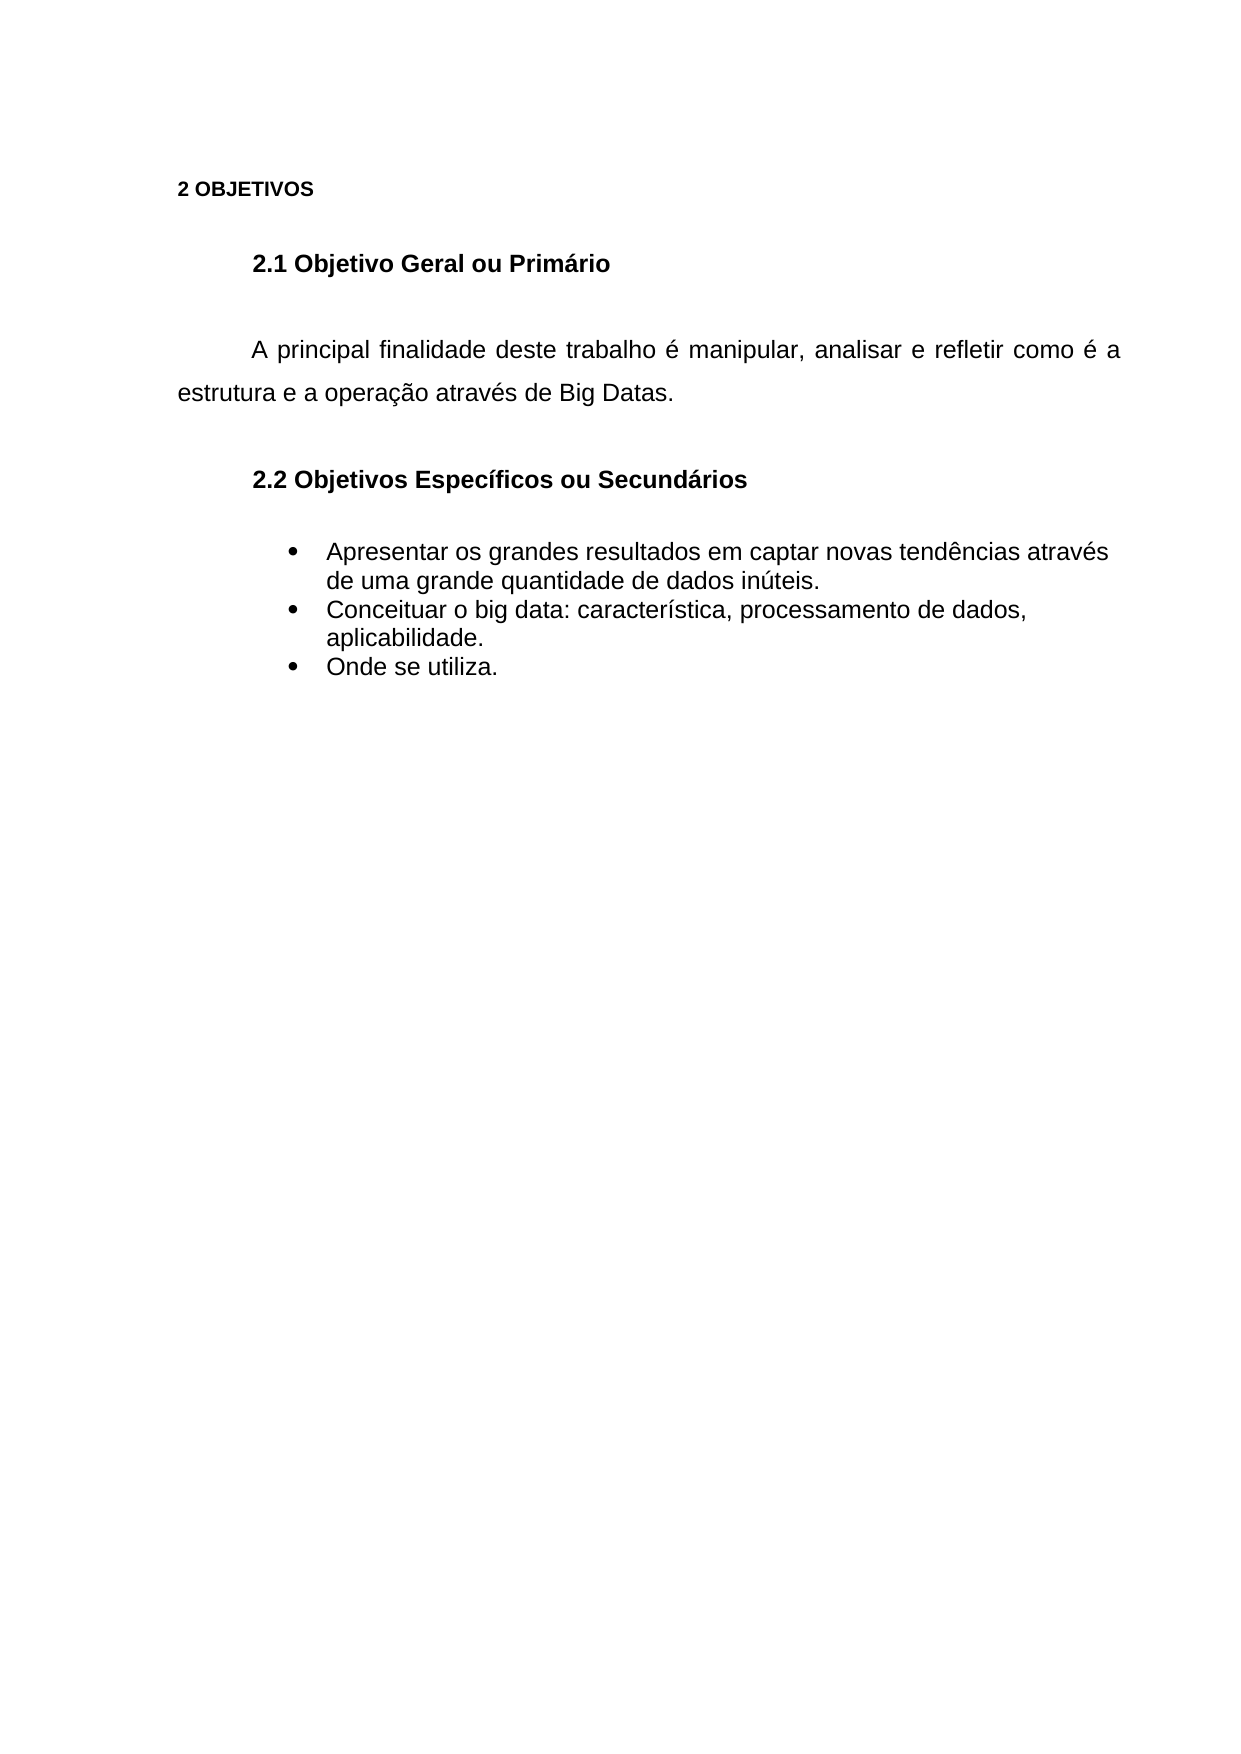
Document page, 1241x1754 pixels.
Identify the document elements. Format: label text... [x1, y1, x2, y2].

text A principal finalidade deste trabalho é manipular, analisar e refletir como é a estrutura e a operação através de Big Datas. [177, 335, 1122, 407]
subtitle 2.1 Objetivo Geral ou Primário [252, 249, 1122, 278]
text 2 OBJETIVOS [177, 177, 1122, 201]
list Onde se utiliza. [288, 652, 1122, 681]
subtitle 2.2 Objetivos Específicos ou Secundários [252, 465, 1122, 493]
list Conceituar o big data: característica, processamento de dados, aplicabilidade. [288, 594, 1122, 652]
list Apresentar os grandes resultados em captar novas tendências através de uma grande quantidade de dados inúteis. [288, 537, 1122, 594]
